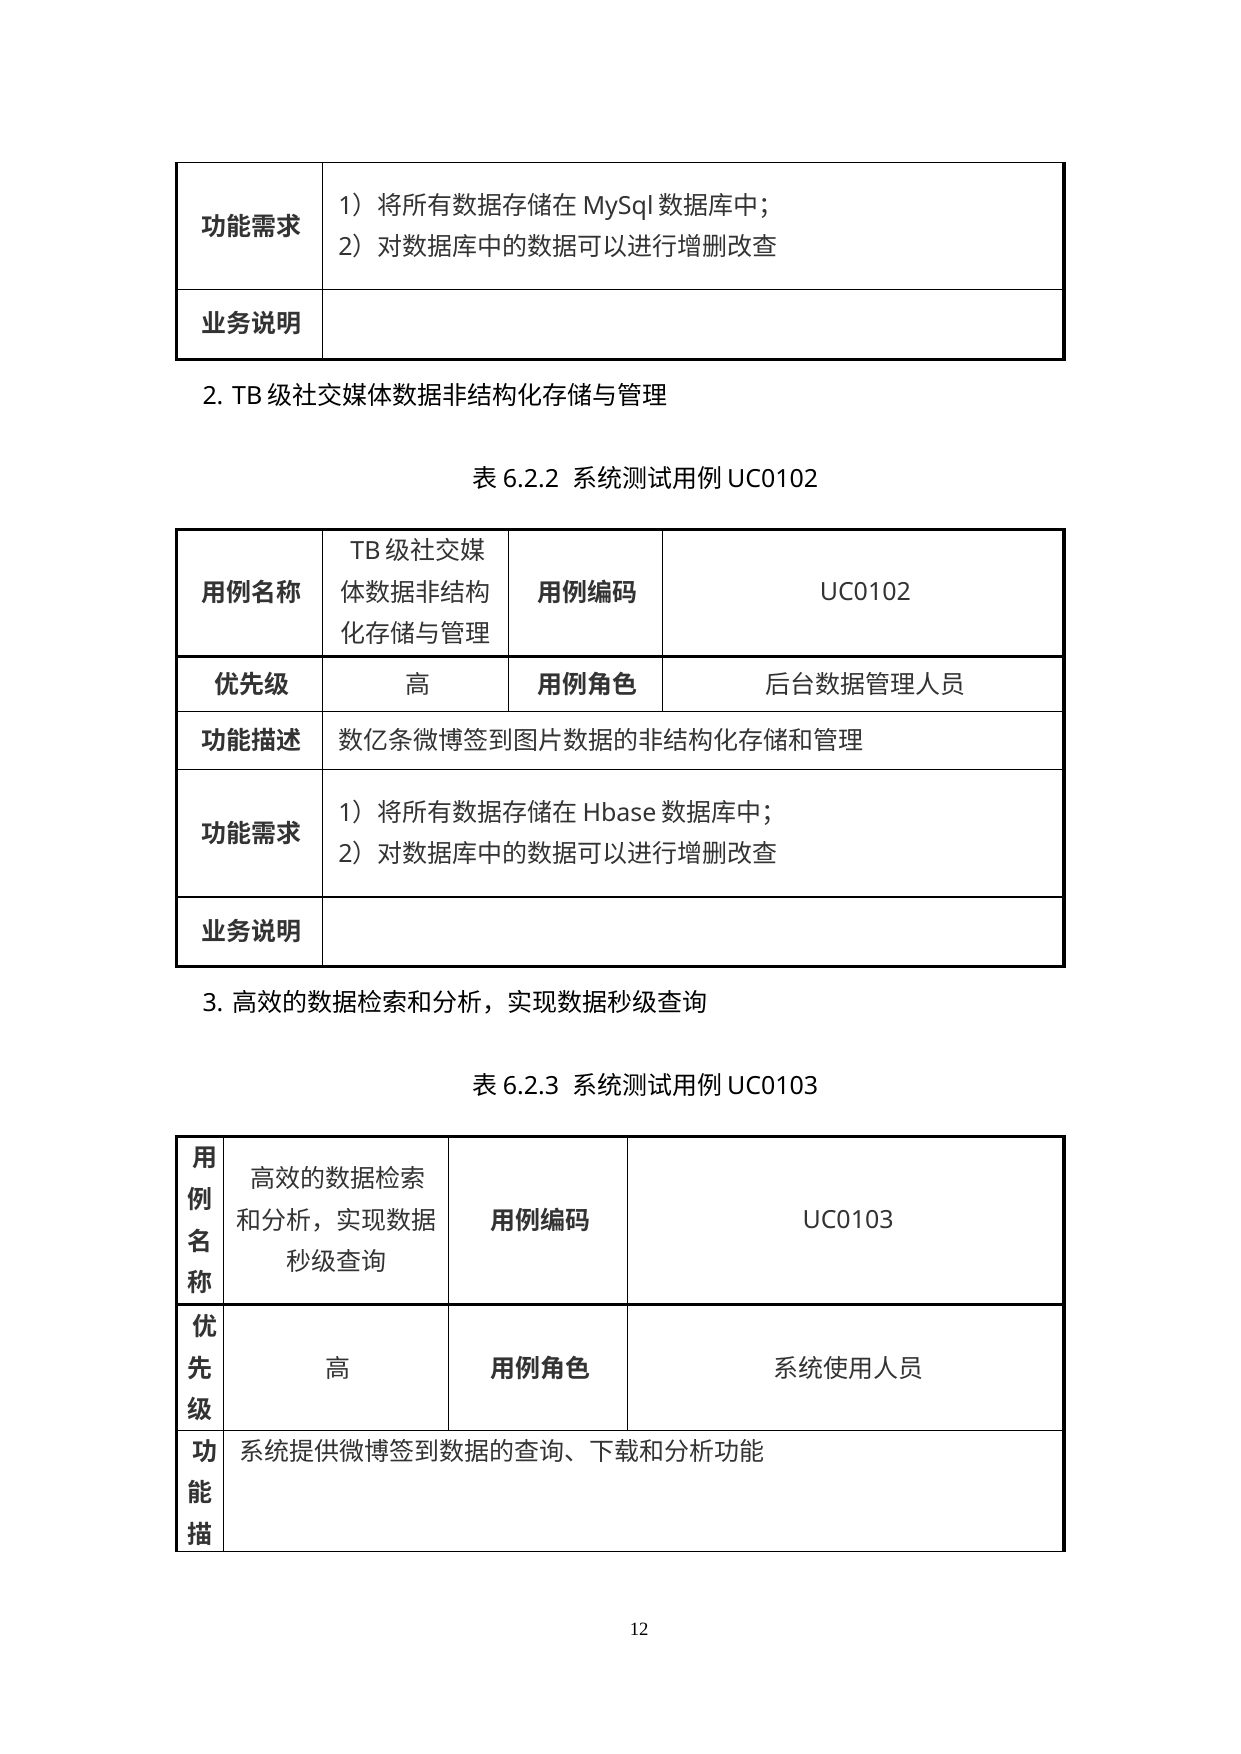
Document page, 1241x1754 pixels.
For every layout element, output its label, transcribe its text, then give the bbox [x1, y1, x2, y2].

table_header 用例名称 [178, 531, 322, 654]
text 表 6.2.2 系统测试用例UC0102 [187, 444, 1053, 509]
subtitle TB级社交媒体数据非结构化存储与管理 [187, 361, 1053, 426]
table_cell 1）将所有数据存储在MySql数据库中； 2）对数据库中的数据可以进行增删改查 [323, 163, 1062, 289]
table_cell 数亿条微博签到图片数据的非结构化存储和管理 [323, 712, 1062, 769]
table_cell 高 [323, 658, 508, 711]
table_cell 业务说明 [178, 290, 322, 358]
table_header 用例编码 [449, 1138, 627, 1303]
table_cell 功能需求 [178, 770, 322, 896]
table_cell 功能描述 [178, 712, 322, 769]
text 表 6.2.3 系统测试用例UC0103 [187, 1051, 1053, 1116]
table_cell 优先级 [178, 658, 322, 711]
table_cell 高 [224, 1306, 448, 1430]
table_cell 后台数据管理人员 [663, 658, 1062, 711]
table_cell 用例角色 [449, 1306, 627, 1430]
table_header 用例编码 [509, 531, 662, 654]
table_header UC0103 [628, 1138, 1062, 1303]
table_cell 功能描述 [178, 1431, 223, 1551]
table_header 高效的数据检索和分析，实现数据秒级查询 [224, 1138, 448, 1303]
table_header 用例名称 [178, 1138, 223, 1303]
subtitle 高效的数据检索和分析，实现数据秒级查询 [187, 968, 1053, 1033]
table_cell 功能需求 [178, 163, 322, 289]
table_cell [323, 290, 1062, 358]
table_cell 1）将所有数据存储在Hbase数据库中； 2）对数据库中的数据可以进行增删改查 [323, 770, 1062, 896]
table_cell 用例角色 [509, 658, 662, 711]
table_cell 系统使用人员 [628, 1306, 1062, 1430]
table_cell [323, 898, 1062, 965]
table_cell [224, 1431, 1062, 1551]
table_header UC0102 [663, 531, 1062, 654]
table_cell 业务说明 [178, 898, 322, 965]
table_cell 优先级 [178, 1306, 223, 1430]
table_header TB级社交媒体数据非结构化存储与管理 [323, 531, 508, 654]
